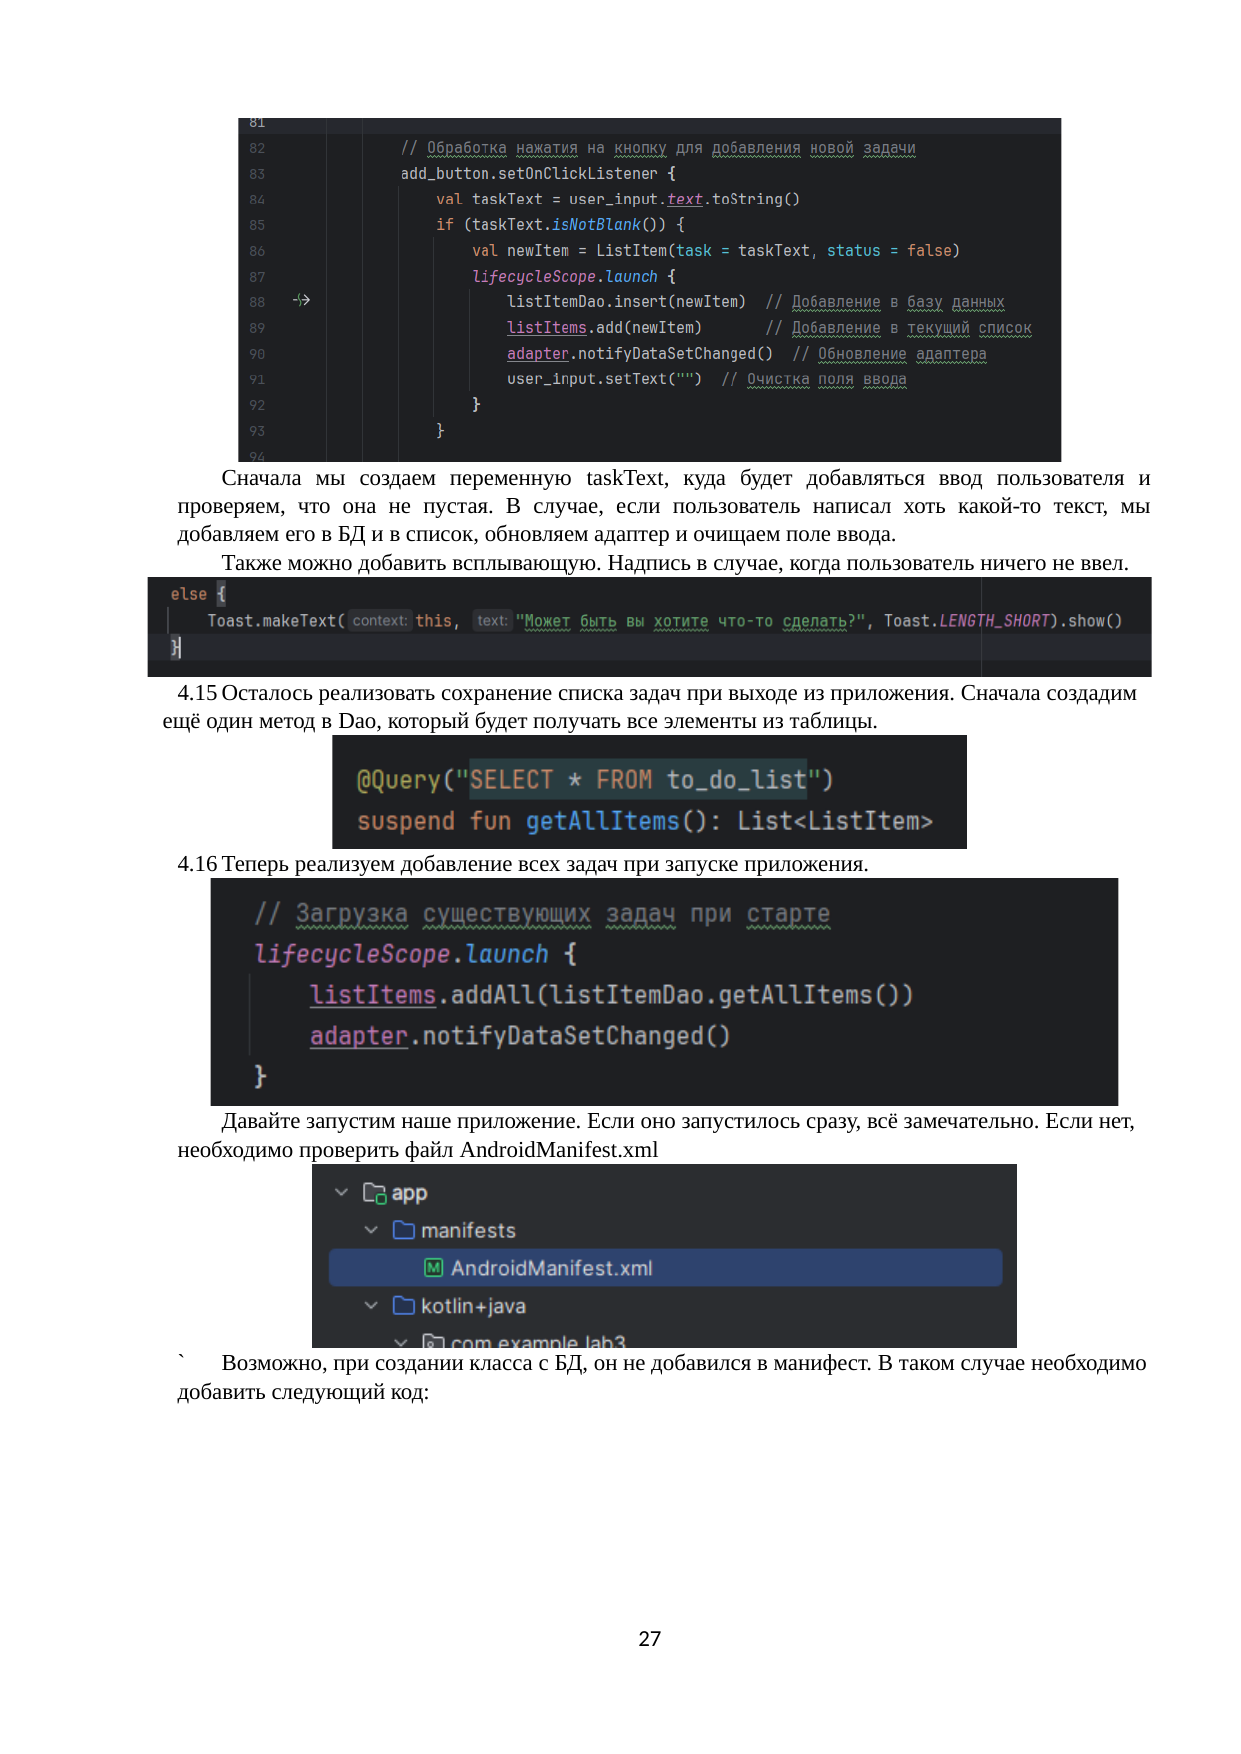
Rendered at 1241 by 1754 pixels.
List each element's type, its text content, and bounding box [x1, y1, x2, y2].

picture [147, 577, 1152, 677]
picture [238, 118, 1062, 462]
picture [210, 878, 1119, 1106]
list Давайте запустим наше приложение. Если оно запустилось сразу, всё замечательно. Если нет, необходимо проверить файл AndroidManifest.xml [177, 1107, 1152, 1162]
picture [332, 735, 967, 849]
list Теперь реализуем добавление всех задач при запуске приложения. [162, 850, 1152, 877]
list ` Возможно, при создании класса с БД, он не добавился в манифест. В таком случае необходимо добавить следующий код: [177, 1349, 1152, 1404]
list Сначала мы создаем переменную taskText, куда будет добавляться ввод пользователя и проверяем, что она не пустая. В случае, если пользователь написал хоть какой-то текст, мы добавляем его в БД и в список, обновляем адаптер и очищаем поле ввода. [148, 464, 1152, 547]
list Осталось реализовать сохранение списка задач при выходе из приложения. Сначала создадим ещё один метод в Dao, который будет получать все элементы из таблицы. [162, 679, 1152, 733]
list Также можно добавить всплывающую. Надпись в случае, когда пользователь ничего не ввел. [148, 549, 1152, 575]
picture [312, 1164, 1017, 1348]
